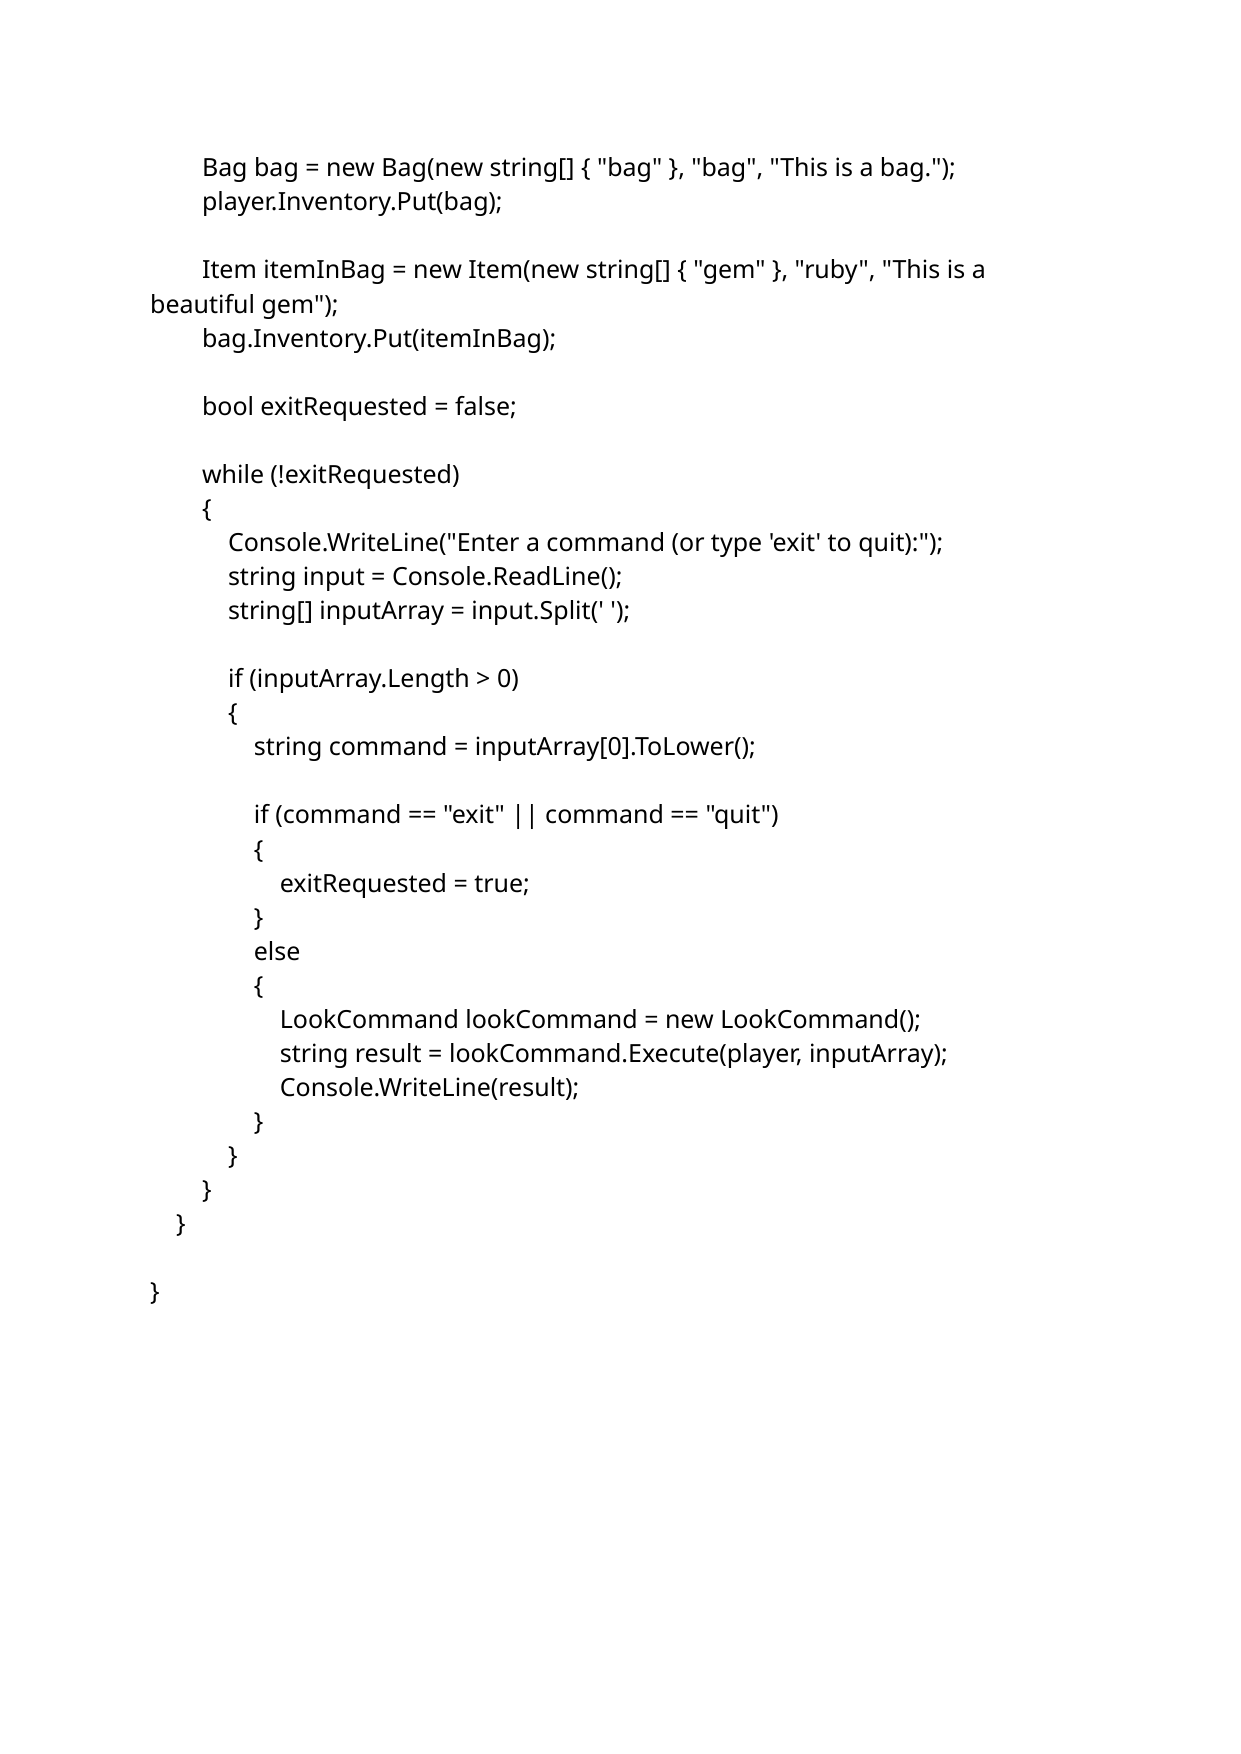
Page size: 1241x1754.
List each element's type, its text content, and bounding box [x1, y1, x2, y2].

text { [150, 695, 1090, 729]
text Bag bag = new Bag(new string[] { "bag" }, "bag", "This is a bag."); [150, 150, 1090, 184]
text Item itemInBag = new Item(new string[] { "gem" }, "ruby", "This is a beautiful gem"); [150, 252, 1090, 320]
text string input = Console.ReadLine(); [150, 559, 1090, 593]
text } [150, 1172, 1090, 1206]
text exitRequested = true; [150, 865, 1090, 899]
text } [150, 1274, 1090, 1308]
text string[] inputArray = input.Split(' '); [150, 593, 1090, 627]
text { [150, 491, 1090, 525]
text else [150, 933, 1090, 967]
text bag.Inventory.Put(itemInBag); [150, 320, 1090, 354]
text { [150, 831, 1090, 865]
text } [150, 1104, 1090, 1138]
text } [150, 1206, 1090, 1240]
text player.Inventory.Put(bag); [150, 184, 1090, 218]
text if (command == "exit" || command == "quit") [150, 797, 1090, 831]
text bool exitRequested = false; [150, 388, 1090, 422]
text string command = inputArray[0].ToLower(); [150, 729, 1090, 763]
text Console.WriteLine("Enter a command (or type 'exit' to quit):"); [150, 525, 1090, 559]
text while (!exitRequested) [150, 457, 1090, 491]
text } [150, 899, 1090, 933]
text if (inputArray.Length > 0) [150, 661, 1090, 695]
text string result = lookCommand.Execute(player, inputArray); [150, 1036, 1090, 1070]
text LookCommand lookCommand = new LookCommand(); [150, 1002, 1090, 1036]
text } [150, 1138, 1090, 1172]
text Console.WriteLine(result); [150, 1070, 1090, 1104]
text { [150, 967, 1090, 1002]
